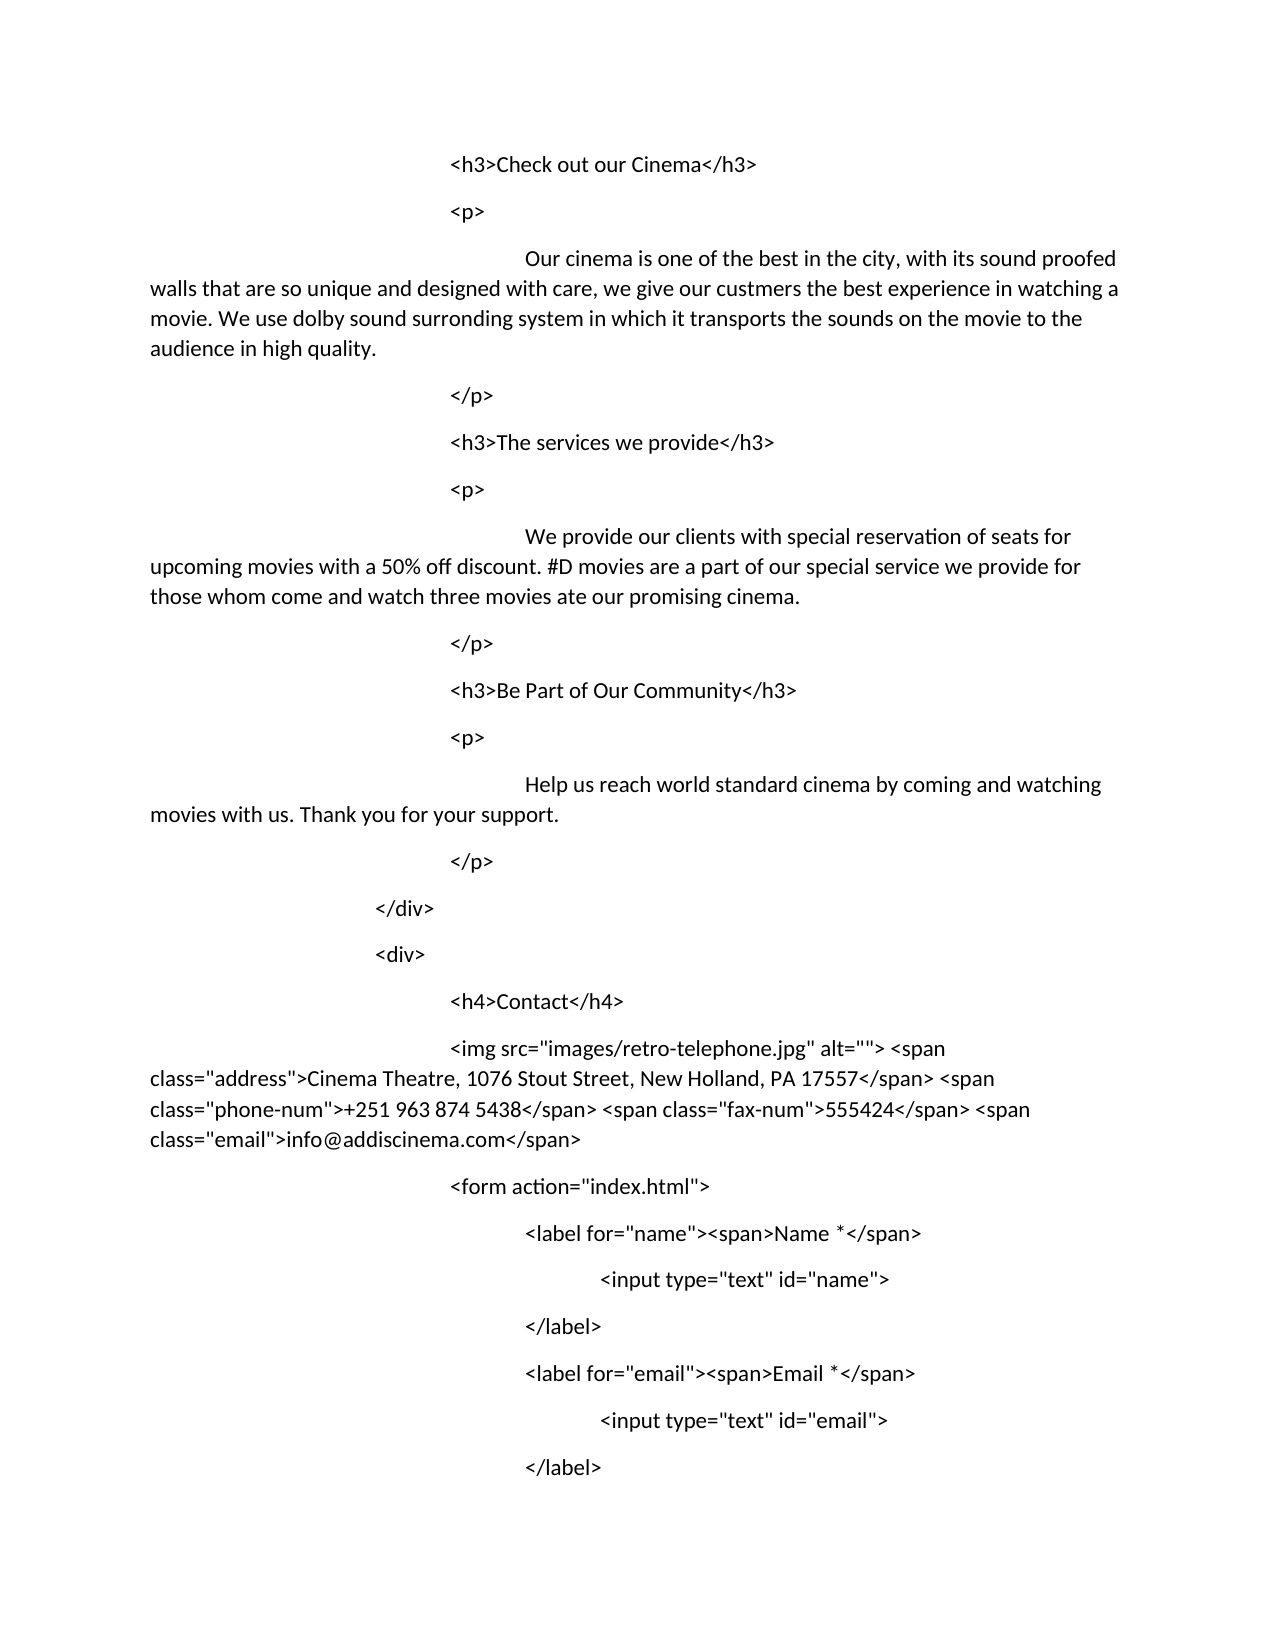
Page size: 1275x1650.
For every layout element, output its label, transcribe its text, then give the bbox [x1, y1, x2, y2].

text <h3>The services we provide</h3> [150, 428, 1125, 456]
text Our cinema is one of the best in the city, with its sound proofed walls that are so unique and designed with care, we give our custmers the best experience in watching a movie. We use dolby sound surronding system in which it transports the sounds on the movie to the audience in high quality. [150, 244, 1125, 362]
text </label> [150, 1312, 1125, 1341]
text </p> [150, 629, 1125, 657]
text <img src="images/retro-telephone.jpg" alt=""> <span class="address">Cinema Theatre, 1076 Stout Street, New Holland, PA 17557</span> <span class="phone-num">+251 963 874 5438</span> <span class="fax-num">555424</span> <span class="email">info@addiscinema.com</span> [150, 1034, 1125, 1153]
text <div> [150, 941, 1125, 969]
text <form action="index.html"> [150, 1172, 1125, 1200]
text <p> [150, 723, 1125, 751]
text <label for="email"><span>Email *</span> [150, 1359, 1125, 1387]
text We provide our clients with special reservation of seats for upcoming movies with a 50% off discount. #D movies are a part of our special service we provide for those whom come and watch three movies ate our promising cinema. [150, 522, 1125, 610]
text <label for="name"><span>Name *</span> [150, 1219, 1125, 1247]
text </div> [150, 894, 1125, 922]
text <h3>Be Part of Our Community</h3> [150, 676, 1125, 704]
text </p> [150, 847, 1125, 875]
text <p> [150, 197, 1125, 225]
text <p> [150, 475, 1125, 503]
text <h3>Check out our Cinema</h3> [150, 150, 1125, 178]
text </p> [150, 381, 1125, 409]
text <input type="text" id="email"> [150, 1406, 1125, 1434]
text Help us reach world standard cinema by coming and watching movies with us. Thank you for your support. [150, 770, 1125, 828]
text <input type="text" id="name"> [150, 1266, 1125, 1294]
text <h4>Contact</h4> [150, 987, 1125, 1016]
text </label> [150, 1453, 1125, 1481]
